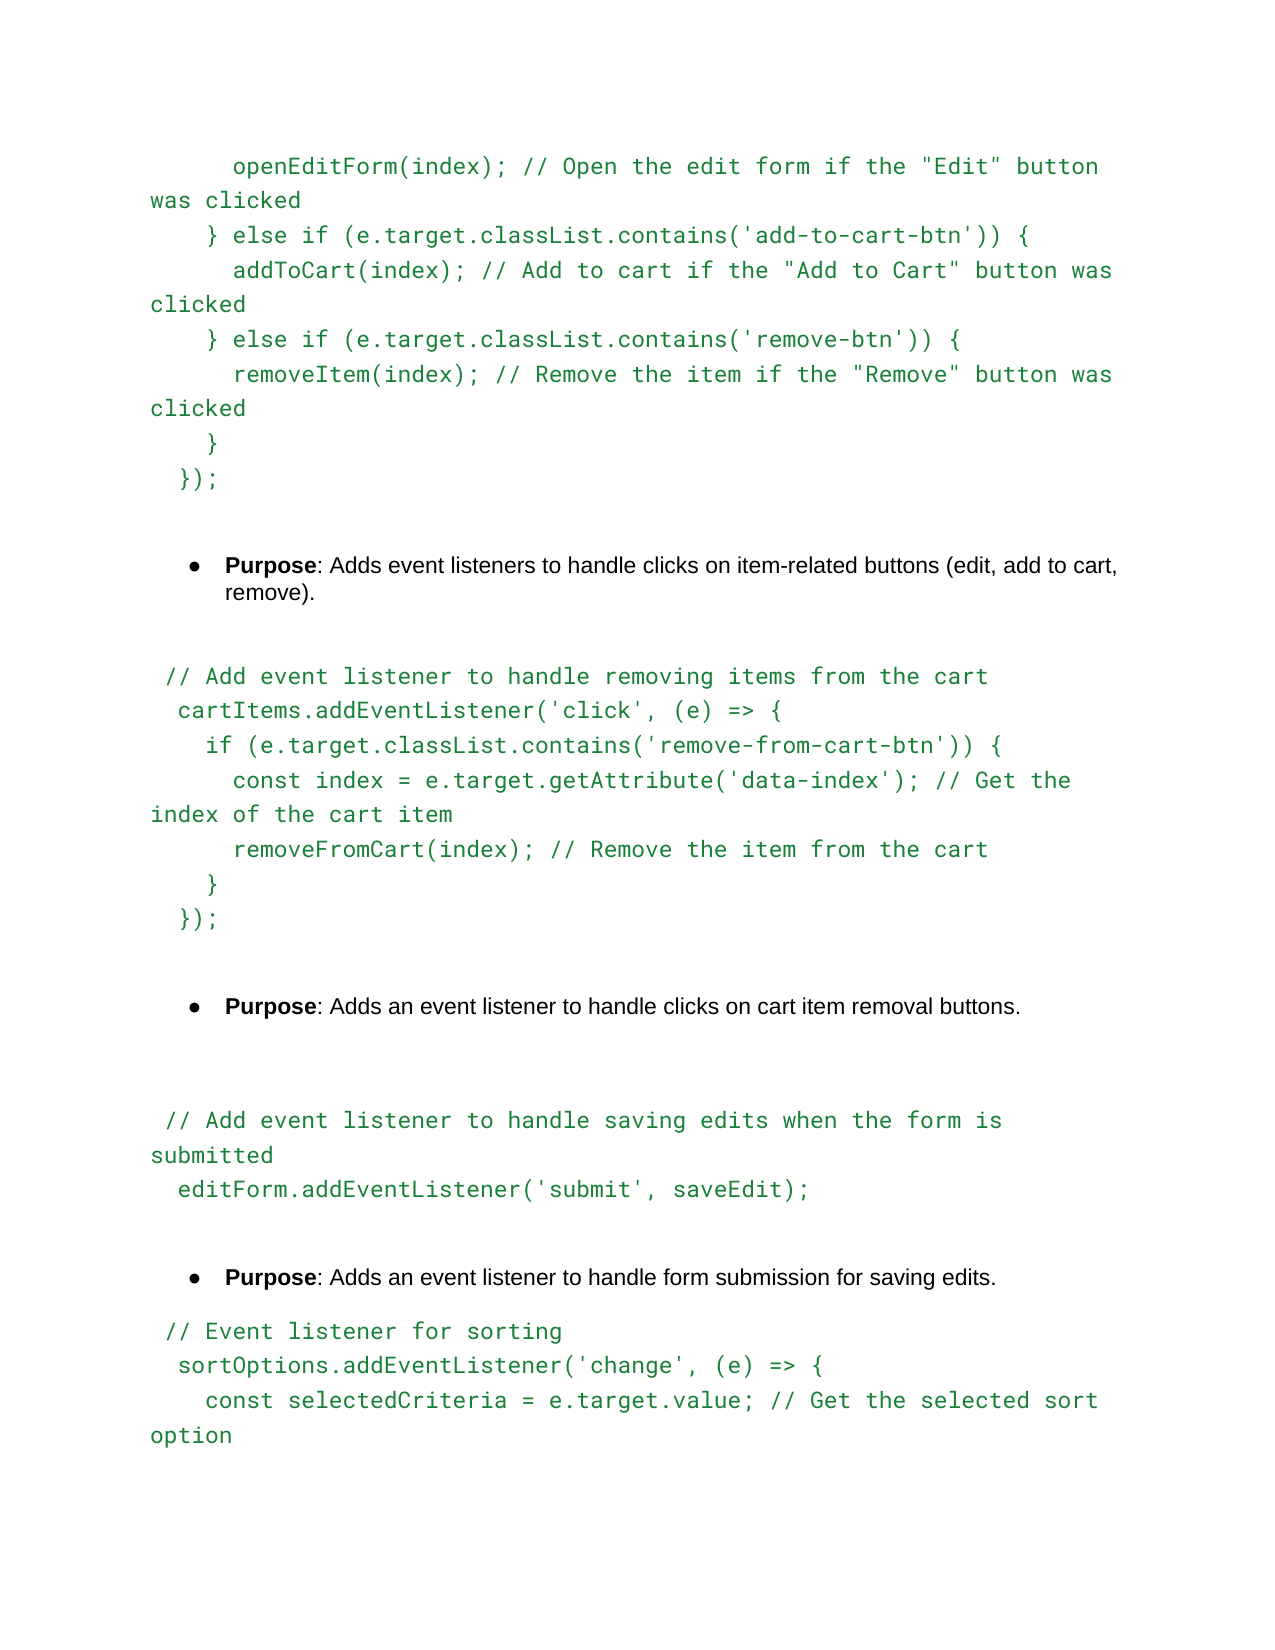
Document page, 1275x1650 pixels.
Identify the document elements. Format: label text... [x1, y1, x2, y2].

text const selectedCriteria = e.target.value; // Get the selected sort option [150, 1384, 1125, 1449]
text sortOptions.addEventListener('change', (e) => { [150, 1350, 1125, 1380]
text const index = e.target.getAttribute('data-index'); // Get the index of the cart item [150, 764, 1125, 829]
list Purpose: Adds an event listener to handle clicks on cart item removal buttons. [187, 993, 1125, 1019]
list Purpose: Adds an event listener to handle form submission for saving edits. [187, 1264, 1125, 1290]
text } [150, 868, 1125, 898]
list Purpose: Adds event listeners to handle clicks on item-related buttons (edit, add to cart, remove). [187, 552, 1125, 605]
text // Add event listener to handle saving edits when the form is submitted [150, 1104, 1125, 1169]
text if (e.target.classList.contains('remove-from-cart-btn')) { [150, 729, 1125, 759]
text cartItems.addEventListener('click', (e) => { [150, 695, 1125, 725]
text }); [150, 903, 1125, 933]
text }); [150, 462, 1125, 492]
text } [150, 427, 1125, 458]
text removeItem(index); // Remove the item if the "Remove" button was clicked [150, 358, 1125, 423]
text } else if (e.target.classList.contains('remove-btn')) { [150, 323, 1125, 354]
text openEditForm(index); // Open the edit form if the "Edit" button was clicked [150, 150, 1125, 215]
text addToCart(index); // Add to cart if the "Add to Cart" button was clicked [150, 254, 1125, 319]
text // Add event listener to handle removing items from the cart [150, 660, 1125, 690]
text // Event listener for sorting [150, 1315, 1125, 1345]
text editForm.addEventListener('submit', saveEdit); [150, 1174, 1125, 1204]
text } else if (e.target.classList.contains('add-to-cart-btn')) { [150, 219, 1125, 249]
text removeFromCart(index); // Remove the item from the cart [150, 833, 1125, 864]
